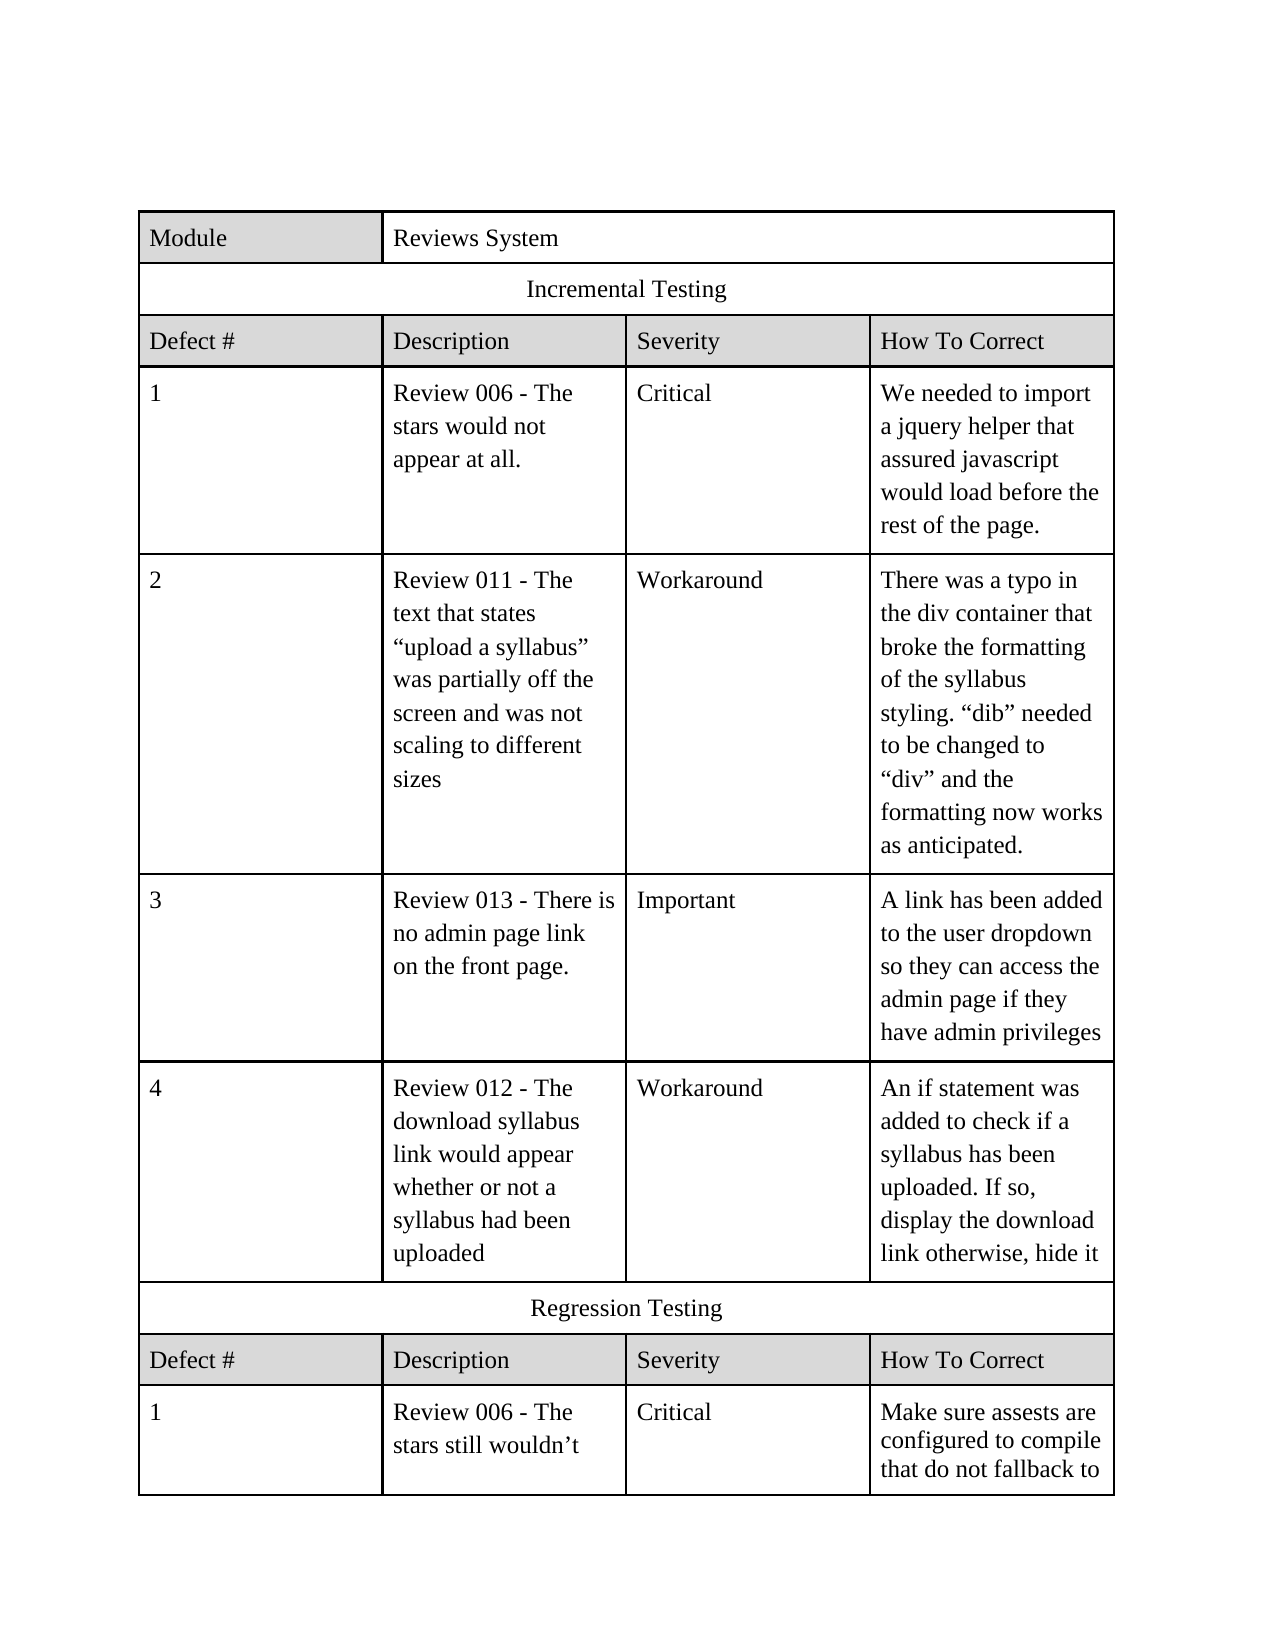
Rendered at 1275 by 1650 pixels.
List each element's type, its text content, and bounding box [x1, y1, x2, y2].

table_cell Severity [627, 316, 869, 365]
table_cell Regression Testing [140, 1283, 1113, 1333]
table_cell 1 [140, 1386, 381, 1493]
table_header Module [140, 213, 381, 262]
table_cell We needed to import a jquery helper that assured javascript would load before the rest of the page. [871, 368, 1113, 553]
table_cell Severity [627, 1335, 869, 1384]
table_cell There was a typo in the div container that broke the formatting of the syllabus styling. “dib” needed to be changed to “div” and the formatting now works as anticipated. [871, 555, 1113, 873]
table_cell Important [627, 875, 869, 1060]
table_cell Review 012 - The download syllabus link would appear whether or not a syllabus had been uploaded [384, 1063, 625, 1281]
table_cell 3 [140, 875, 381, 1060]
table_cell Critical [627, 368, 869, 553]
table_header Reviews System [384, 213, 1113, 262]
table_cell Defect # [140, 316, 381, 365]
table_cell Workaround [627, 555, 869, 873]
table_cell Description [384, 1335, 625, 1384]
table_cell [871, 1386, 1113, 1493]
table_cell 4 [140, 1063, 381, 1281]
table_cell Defect # [140, 1335, 381, 1384]
table_cell Incremental Testing [140, 264, 1113, 314]
table_cell A link has been added to the user dropdown so they can access the admin page if they have admin privileges [871, 875, 1113, 1060]
table_cell Review 006 - The stars would not appear at all. [384, 368, 625, 553]
table_cell How To Correct [871, 1335, 1113, 1384]
table_cell 2 [140, 555, 381, 873]
table_cell Review 011 - The text that states “upload a syllabus” was partially off the screen and was not scaling to different sizes [384, 555, 625, 873]
table_cell Workaround [627, 1063, 869, 1281]
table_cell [384, 1386, 625, 1493]
table_cell Critical [627, 1386, 869, 1493]
table_cell Description [384, 316, 625, 365]
table_cell Review 013 - There is no admin page link on the front page. [384, 875, 625, 1060]
table_cell An if statement was added to check if a syllabus has been uploaded. If so, display the download link otherwise, hide it [871, 1063, 1113, 1281]
table_cell How To Correct [871, 316, 1113, 365]
table_cell 1 [140, 368, 381, 553]
